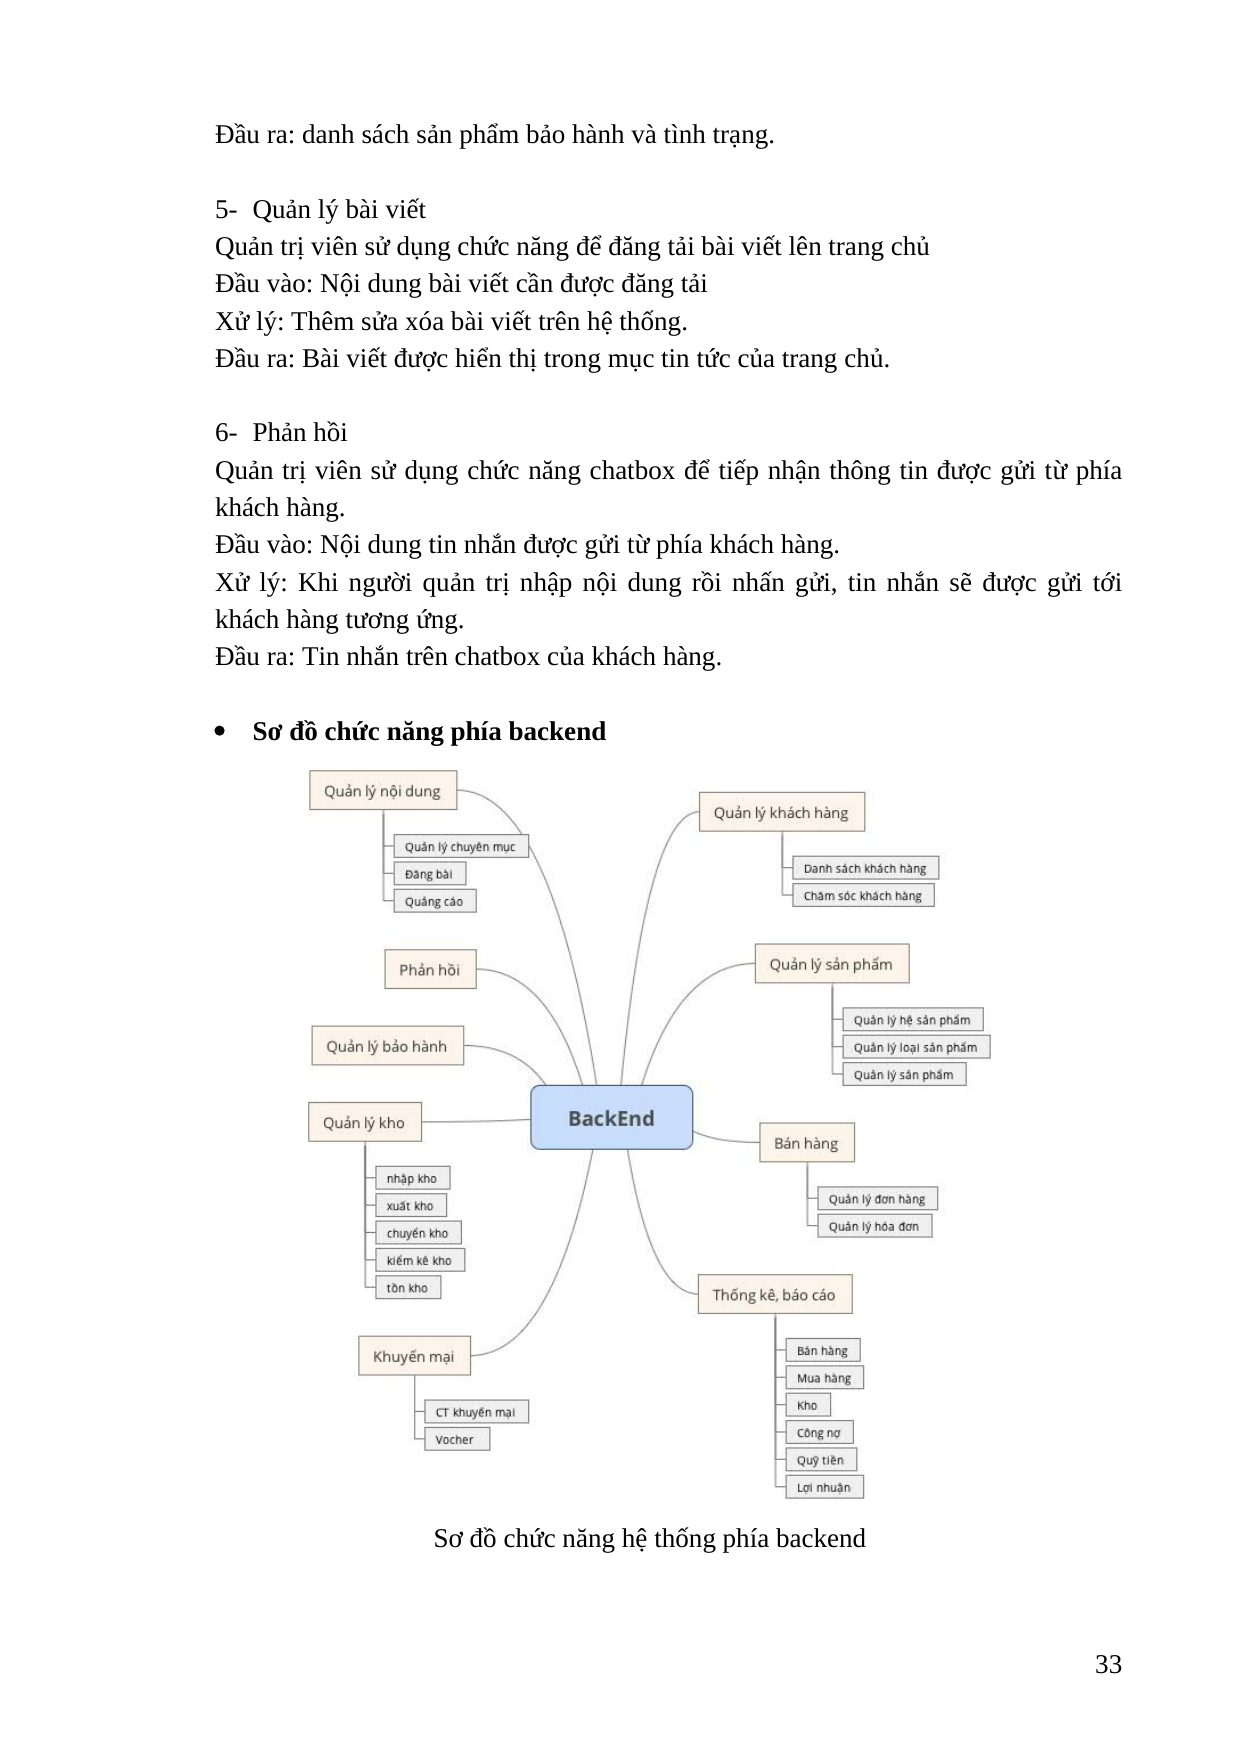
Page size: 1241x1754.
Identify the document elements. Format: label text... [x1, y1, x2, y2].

text Quản trị viên sử dụng chức năng để đăng tải bài viết lên trang chủ [215, 230, 1122, 261]
text Đầu vào: Nội dung bài viết cần được đăng tải [215, 267, 1122, 298]
text Xử lý: Khi người quản trị nhập nội dung rồi nhấn gửi, tin nhắn sẽ được gửi tới khách hàng tương ứng. [215, 566, 1122, 634]
text Sơ đồ chức năng hệ thống phía backend [177, 1523, 1122, 1554]
text Đầu ra: danh sách sản phẩm bảo hành và tình trạng. [215, 118, 1122, 149]
picture [290, 752, 1009, 1517]
text Đầu vào: Nội dung tin nhắn được gửi từ phía khách hàng. [215, 528, 1122, 559]
list Sơ đồ chức năng phía backend [215, 715, 1122, 746]
text Đầu ra: Bài viết được hiển thị trong mục tin tức của trang chủ. [215, 342, 1122, 373]
list Quản lý bài viết [215, 193, 1122, 224]
text Quản trị viên sử dụng chức năng chatbox để tiếp nhận thông tin được gửi từ phía khách hàng. [215, 454, 1122, 522]
text Xử lý: Thêm sửa xóa bài viết trên hệ thống. [215, 304, 1122, 336]
list Phản hồi [215, 416, 1122, 448]
text Đầu ra: Tin nhắn trên chatbox của khách hàng. [215, 640, 1122, 671]
